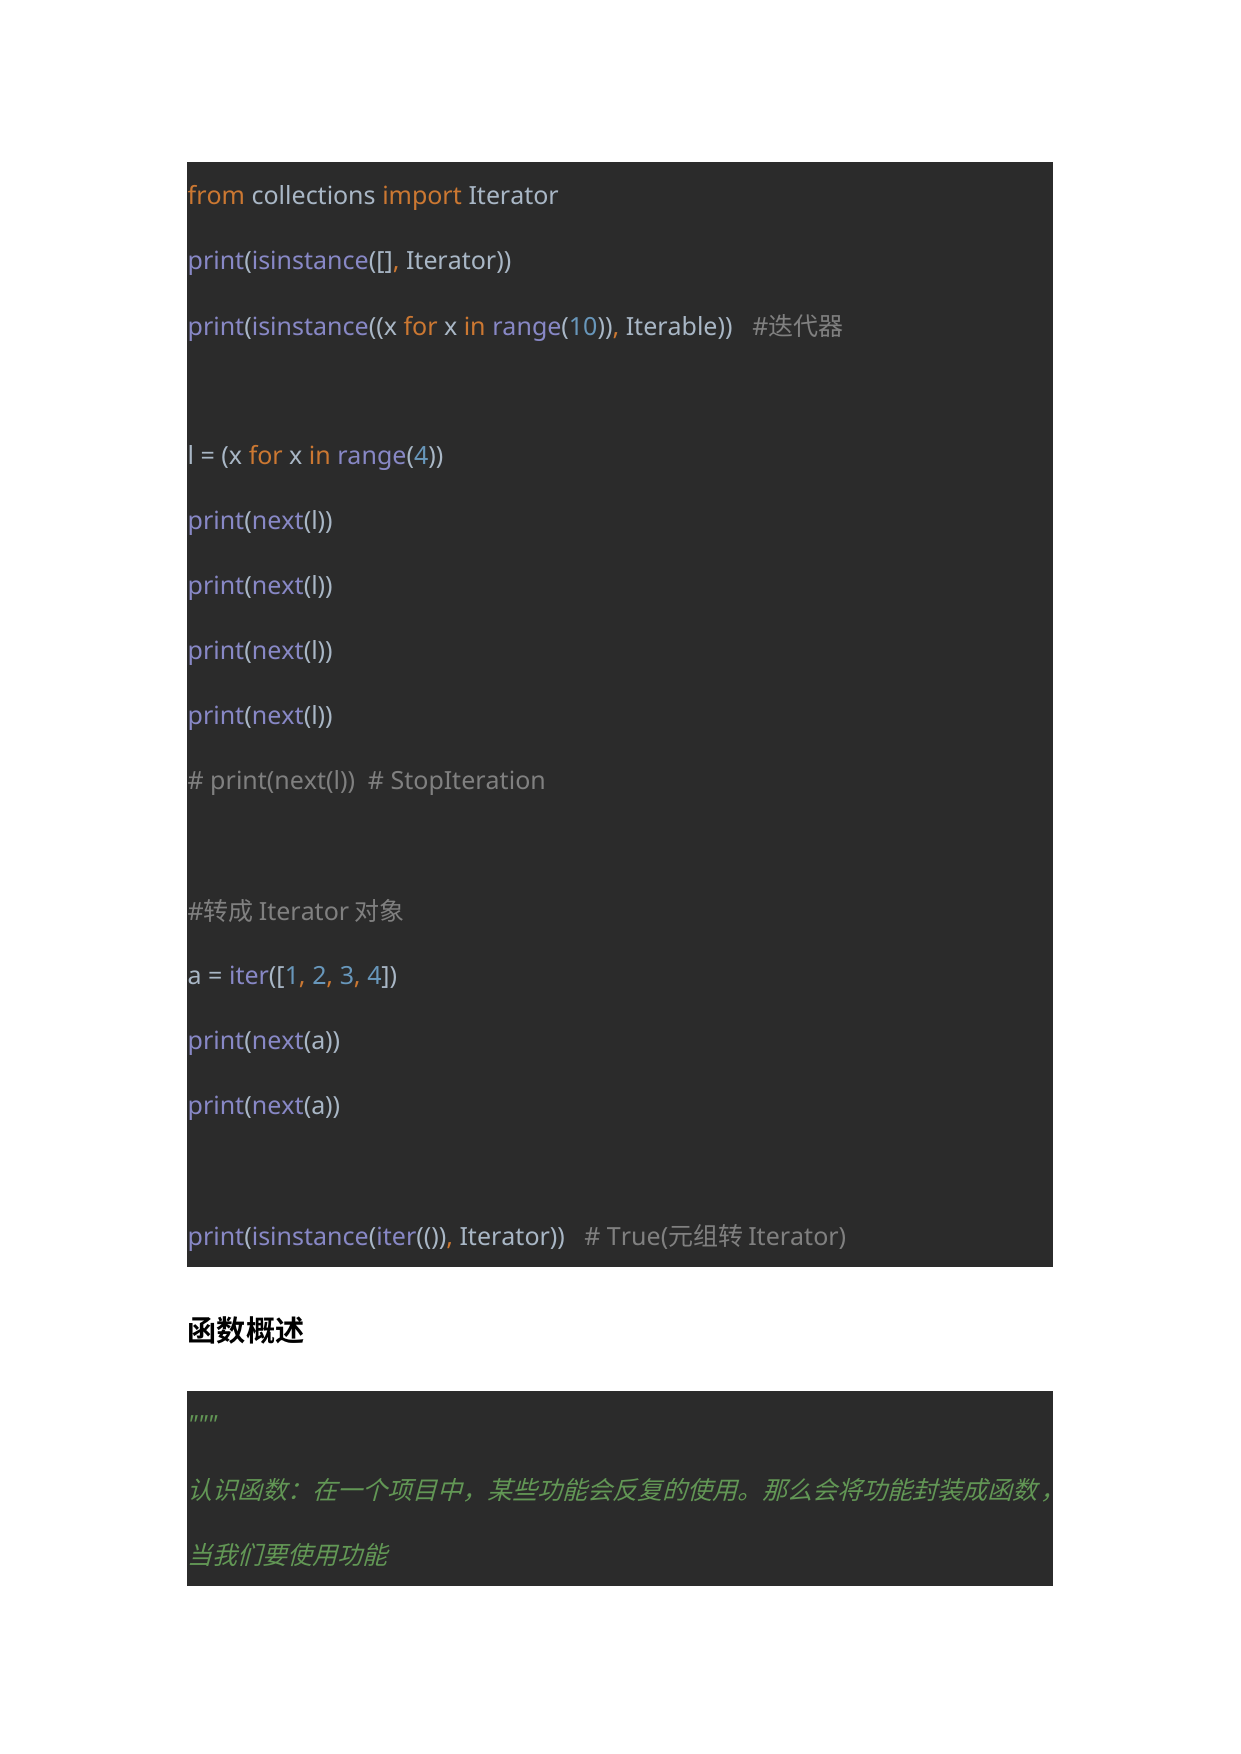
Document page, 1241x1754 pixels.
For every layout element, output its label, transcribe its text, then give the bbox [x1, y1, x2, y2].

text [187, 1391, 1053, 1586]
subtitle 函数概述 [187, 1296, 1053, 1361]
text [187, 162, 1053, 1267]
